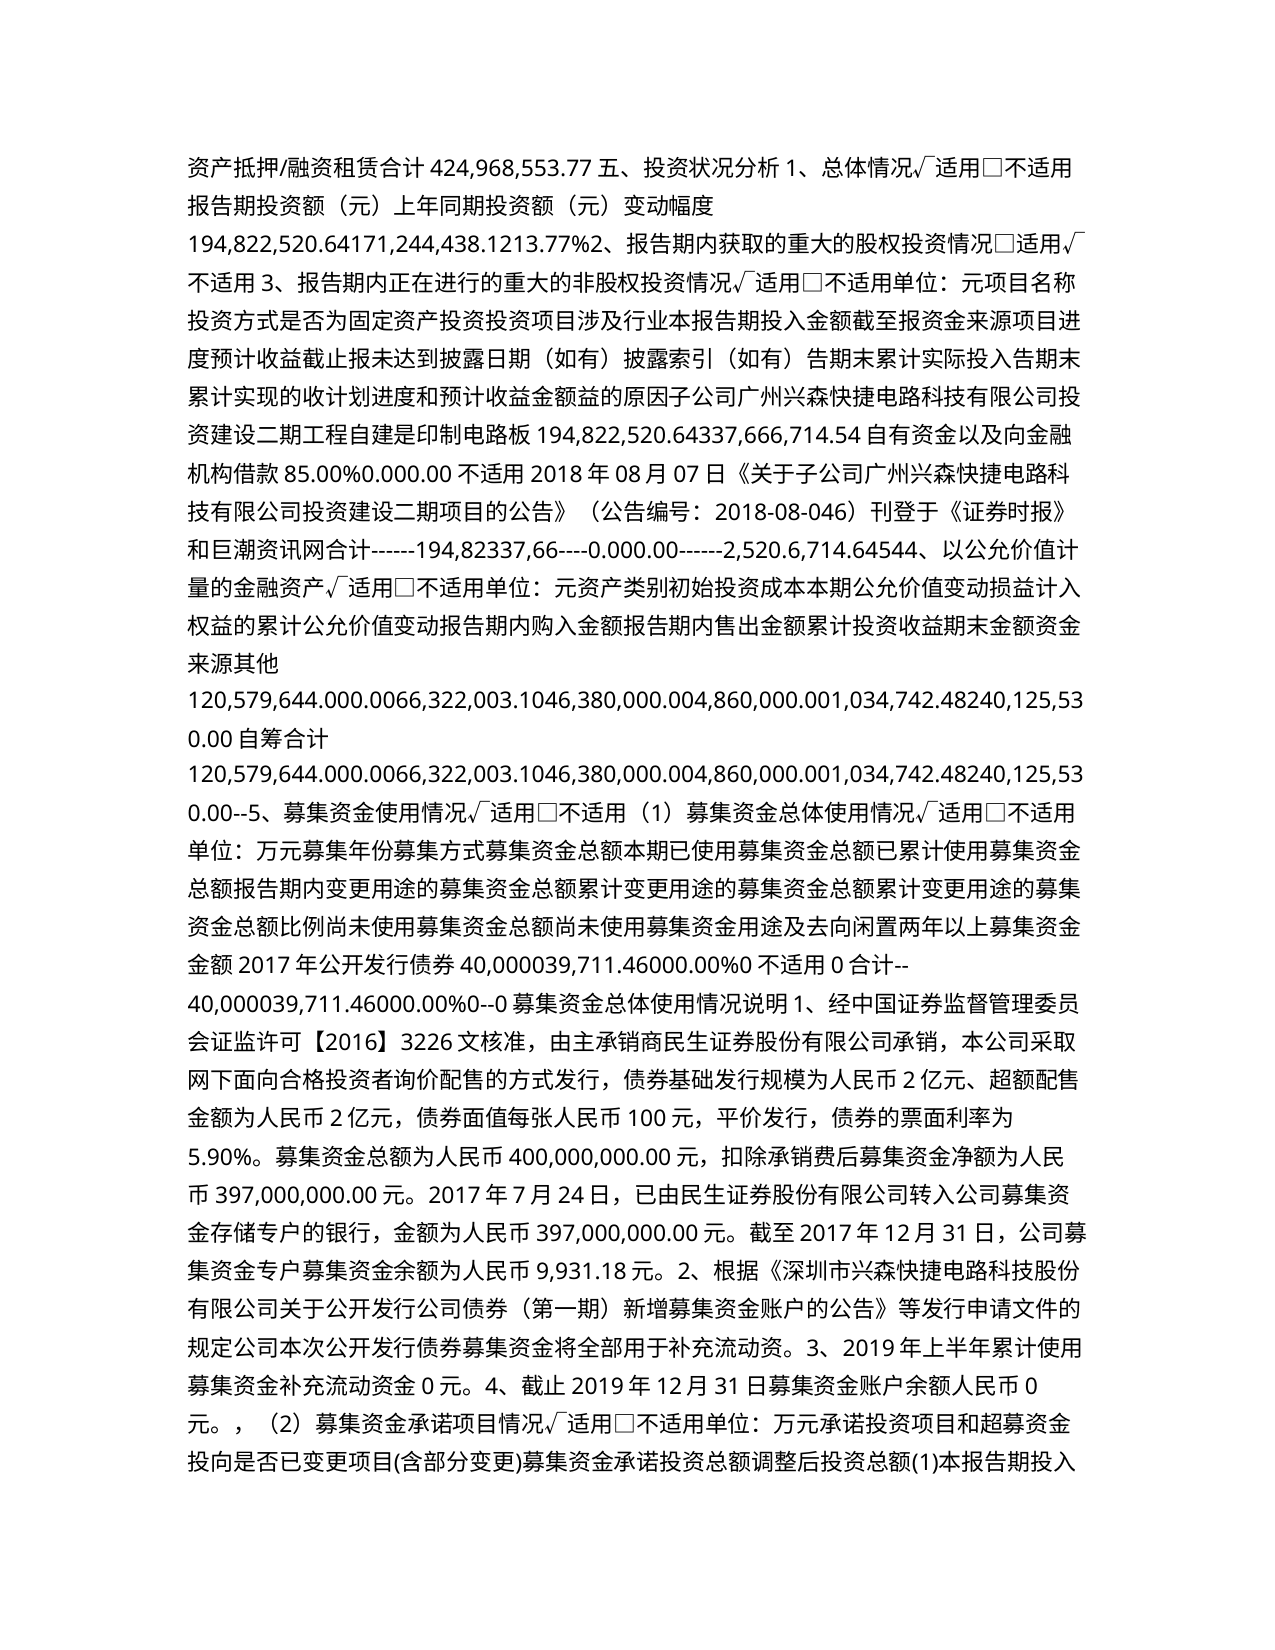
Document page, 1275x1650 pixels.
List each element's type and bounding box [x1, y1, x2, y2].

text [187, 150, 1087, 1477]
